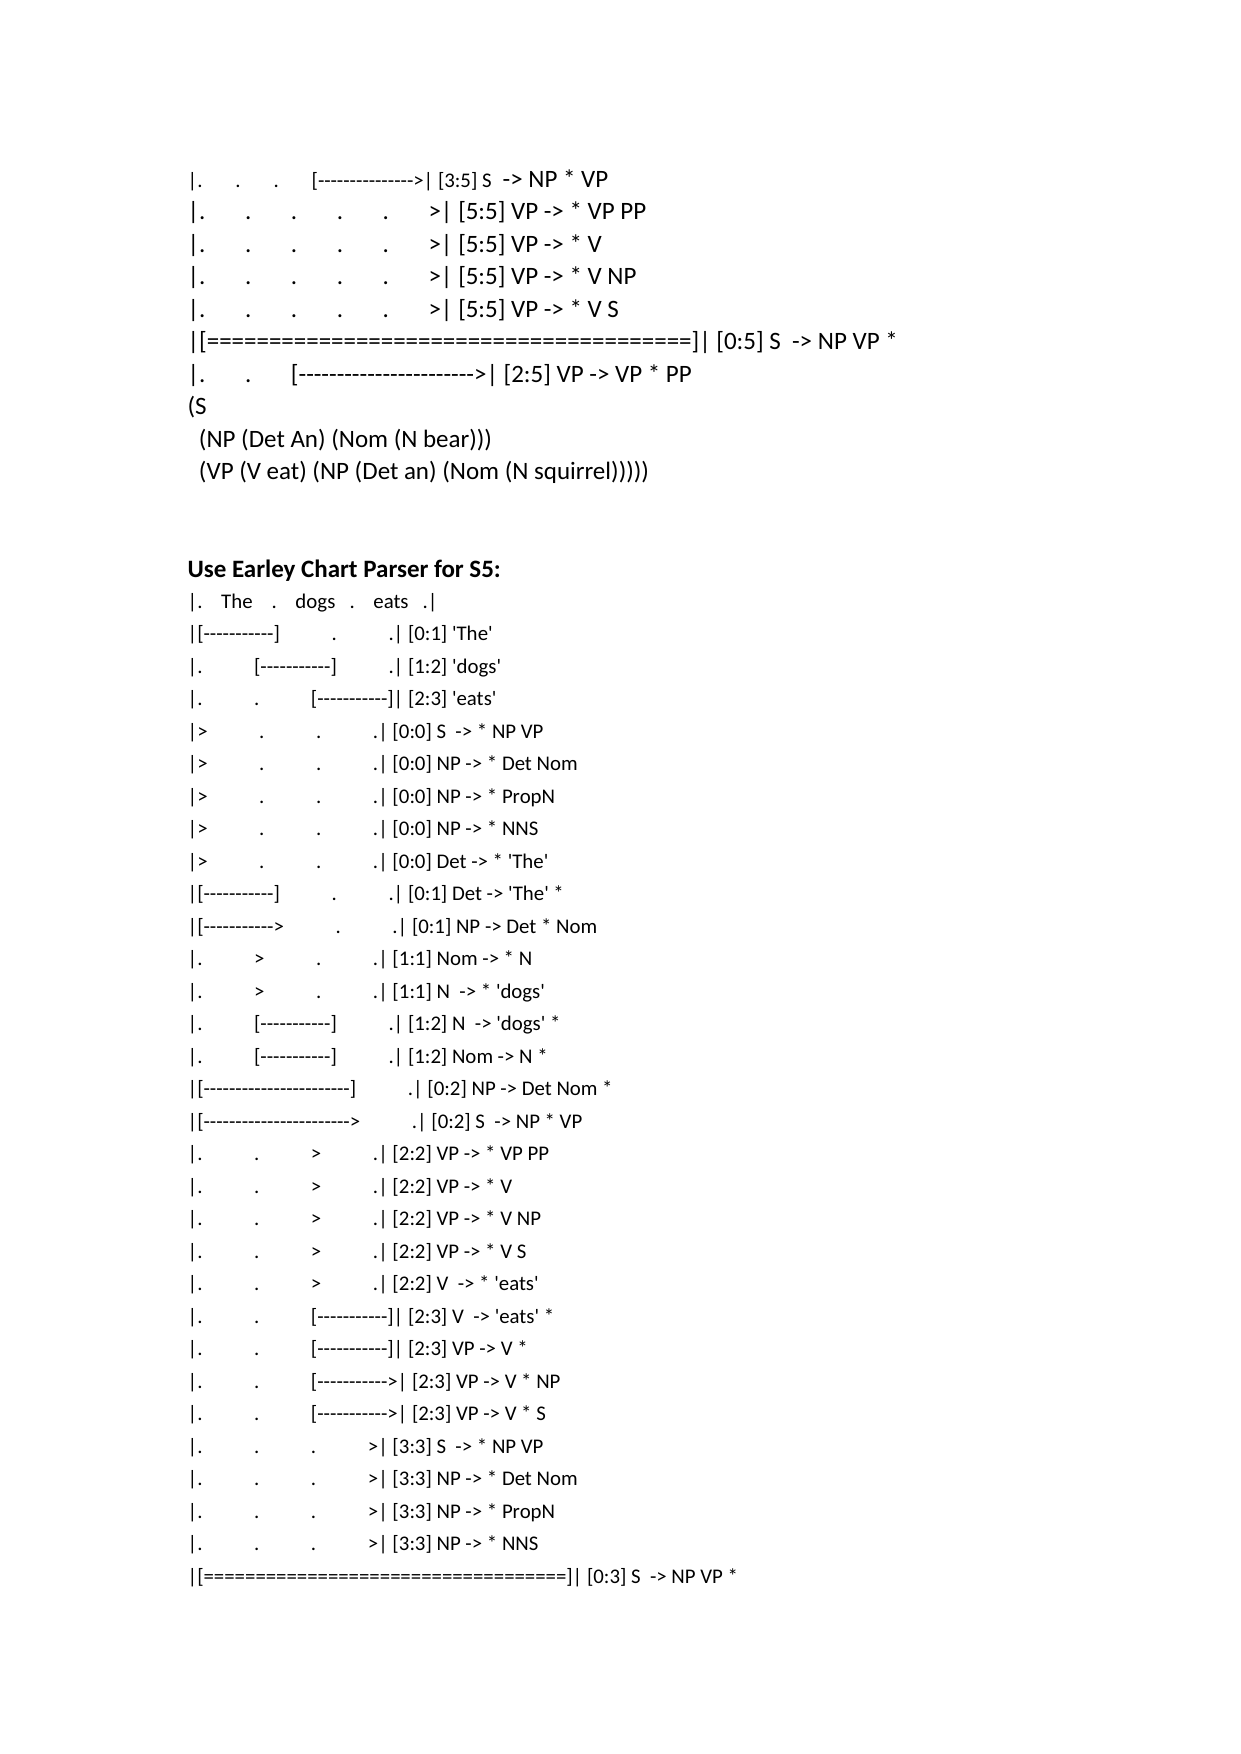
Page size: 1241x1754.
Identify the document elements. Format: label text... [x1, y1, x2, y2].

text |[-----------] . .| [0:1] 'The' [187, 617, 1053, 649]
text |. > . .| [1:1] N -> * 'dogs' [187, 974, 1053, 1007]
text (NP (Det An) (Nom (N bear))) [187, 422, 1053, 454]
text |[-----------] . .| [0:1] Det -> 'The' * [187, 877, 1053, 909]
text |. The . dogs . eats .| [187, 584, 1053, 617]
text |. . [-----------]| [2:3] V -> 'eats' * [187, 1299, 1053, 1332]
text |. . > .| [2:2] V -> * 'eats' [187, 1267, 1053, 1299]
text |. . [----------------------->| [2:5] VP -> VP * PP [187, 357, 1053, 389]
text |> . . .| [0:0] S -> * NP VP [187, 714, 1053, 747]
text Use Earley Chart Parser for S5: [187, 552, 1053, 584]
text |. . . . . >| [5:5] VP -> * V S [187, 292, 1053, 324]
text |. [-----------] .| [1:2] 'dogs' [187, 649, 1053, 682]
text |[-----------------------] .| [0:2] NP -> Det Nom * [187, 1072, 1053, 1104]
text |. . . . . >| [5:5] VP -> * VP PP [187, 194, 1053, 227]
text |> . . .| [0:0] NP -> * PropN [187, 779, 1053, 812]
text |. . [-----------]| [2:3] 'eats' [187, 682, 1053, 714]
text |. . . . . >| [5:5] VP -> * V [187, 227, 1053, 259]
text |. . > .| [2:2] VP -> * V S [187, 1234, 1053, 1267]
text |. . > .| [2:2] VP -> * V NP [187, 1202, 1053, 1234]
text |. . . >| [3:3] NP -> * NNS [187, 1527, 1053, 1559]
text |. . . >| [3:3] S -> * NP VP [187, 1429, 1053, 1462]
text |. [-----------] .| [1:2] N -> 'dogs' * [187, 1007, 1053, 1039]
text |. [-----------] .| [1:2] Nom -> N * [187, 1039, 1053, 1072]
text |. . . >| [3:3] NP -> * Det Nom [187, 1462, 1053, 1494]
text |[===================================]| [0:3] S -> NP VP * [187, 1559, 1053, 1592]
text |> . . .| [0:0] NP -> * Det Nom [187, 747, 1053, 779]
text (S [187, 389, 1053, 422]
text |[-----------------------> .| [0:2] S -> NP * VP [187, 1104, 1053, 1137]
text |. . . [--------------->| [3:5] S -> NP * VP [187, 162, 1053, 194]
text |. . > .| [2:2] VP -> * VP PP [187, 1137, 1053, 1169]
text (VP (V eat) (NP (Det an) (Nom (N squirrel))))) [187, 454, 1053, 487]
text |. . [----------->| [2:3] VP -> V * NP [187, 1364, 1053, 1397]
text |[=======================================]| [0:5] S -> NP VP * [187, 324, 1053, 357]
text |. . . >| [3:3] NP -> * PropN [187, 1494, 1053, 1527]
text |. . [----------->| [2:3] VP -> V * S [187, 1397, 1053, 1429]
text |. > . .| [1:1] Nom -> * N [187, 942, 1053, 974]
text |[-----------> . .| [0:1] NP -> Det * Nom [187, 909, 1053, 942]
text |. . [-----------]| [2:3] VP -> V * [187, 1332, 1053, 1364]
text |. . > .| [2:2] VP -> * V [187, 1169, 1053, 1202]
text |. . . . . >| [5:5] VP -> * V NP [187, 259, 1053, 292]
text |> . . .| [0:0] Det -> * 'The' [187, 844, 1053, 877]
text |> . . .| [0:0] NP -> * NNS [187, 812, 1053, 844]
